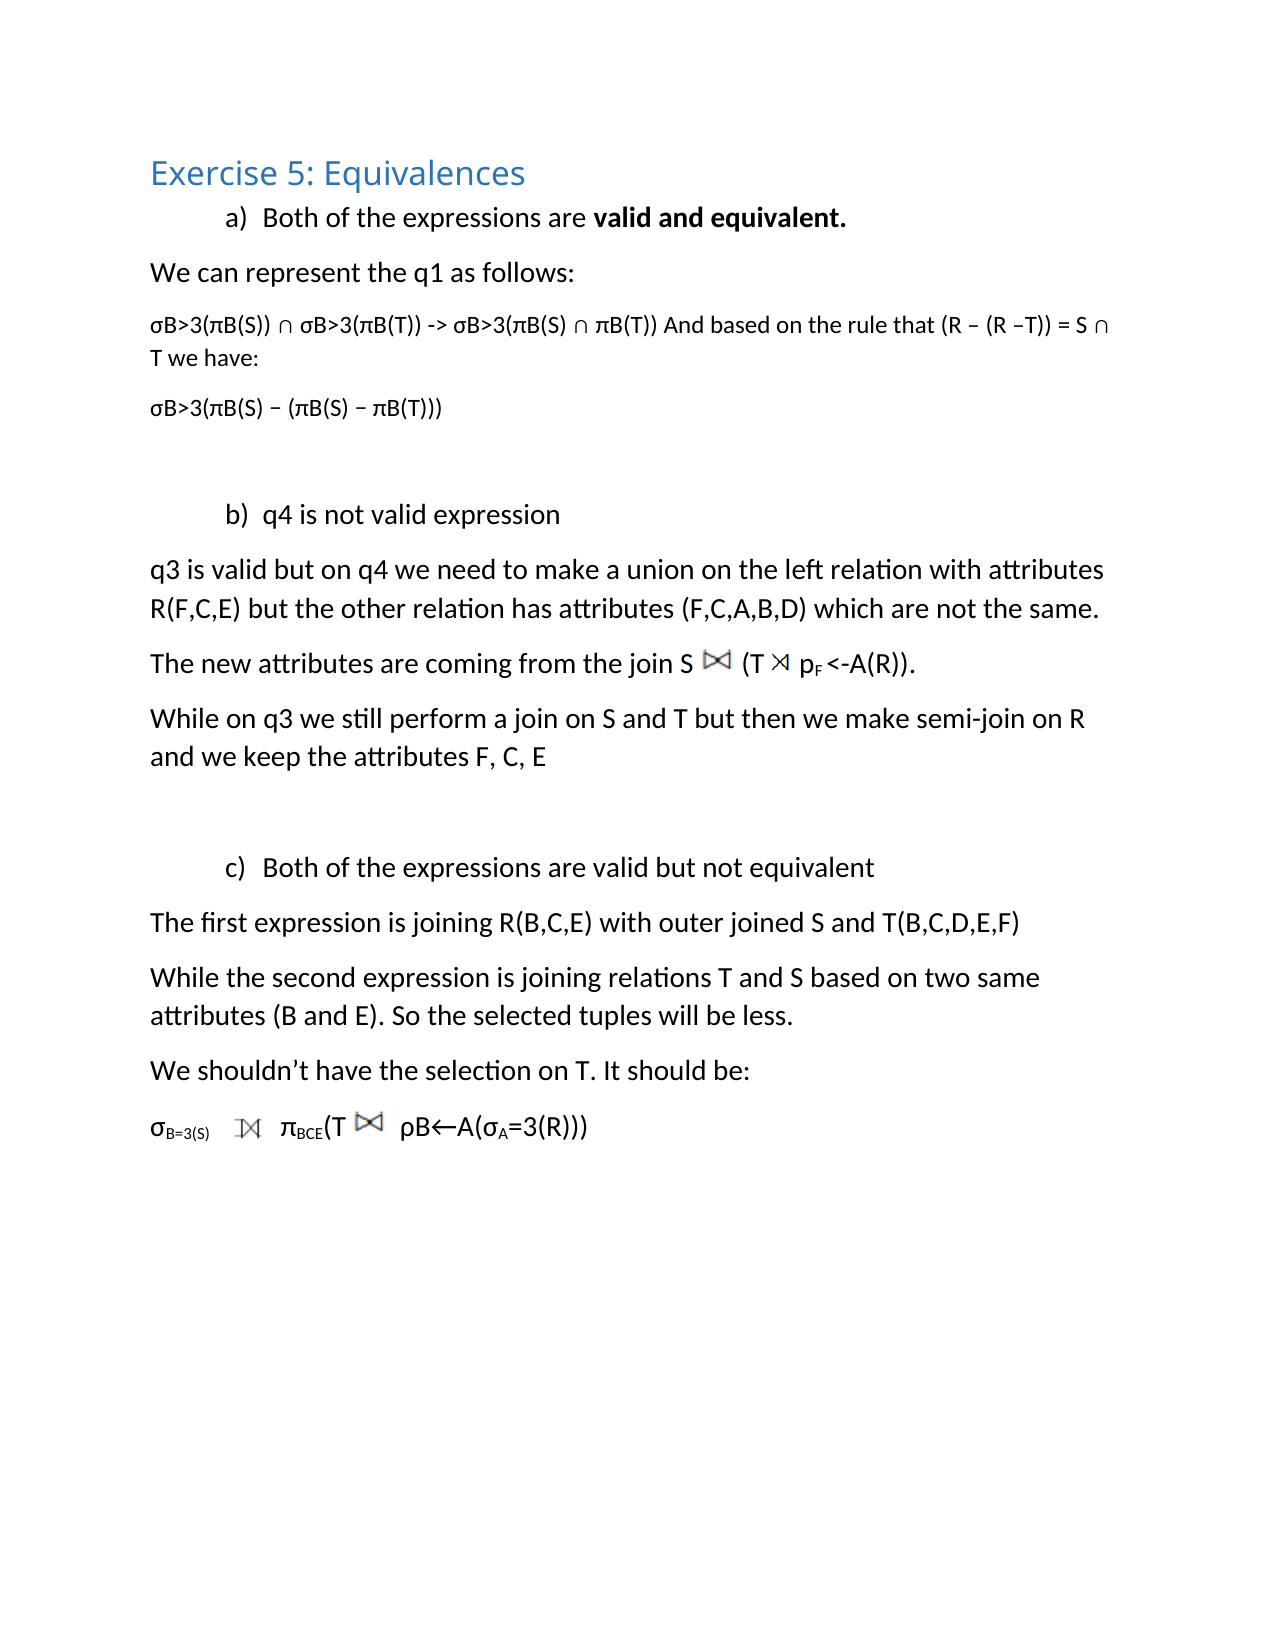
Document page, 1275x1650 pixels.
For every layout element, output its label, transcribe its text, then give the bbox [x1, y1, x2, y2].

picture [770, 647, 793, 674]
list Both of the expressions are valid and equivalent. [225, 199, 1125, 234]
text σB>3(πB(S)) ∩ σB>3(πB(T)) -> σB>3(πB(S) ∩ πB(T)) And based on the rule that (R – (R –T)) = S ∩ T we have: [150, 309, 1125, 373]
text σB>3(πB(S) − (πB(S) − πB(T))) [150, 392, 1125, 422]
subtitle Exercise 5: Equivalences [150, 150, 1125, 195]
list Both of the expressions are valid but not equivalent [225, 849, 1125, 884]
text q3 is valid but on q4 we need to make a union on the left relation with attributes R(F,C,E) but the other relation has attributes (F,C,A,B,D) which are not the same. [150, 551, 1125, 626]
text While the second expression is joining relations T and S based on two same attributes (B and E). So the selected tuples will be less. [150, 959, 1125, 1033]
picture [700, 645, 742, 674]
text We shouldn’t have the selection on T. It should be: [150, 1052, 1125, 1088]
text While on q3 we still perform a join on S and T but then we make semi-join on R and we keep the attributes F, C, E [150, 700, 1125, 774]
text The new attributes are coming from the join S (T pF <-A(R)). [150, 645, 1125, 681]
text σB=3(S) πBCE(T ρB←A(σA=3(R))) [150, 1108, 1125, 1143]
picture [352, 1107, 394, 1136]
text The first expression is joining R(B,C,E) with outer joined S and T(B,C,D,E,F) [150, 904, 1125, 939]
picture [234, 1110, 262, 1150]
list q4 is not valid expression [225, 496, 1125, 532]
text We can represent the q1 as follows: [150, 254, 1125, 290]
